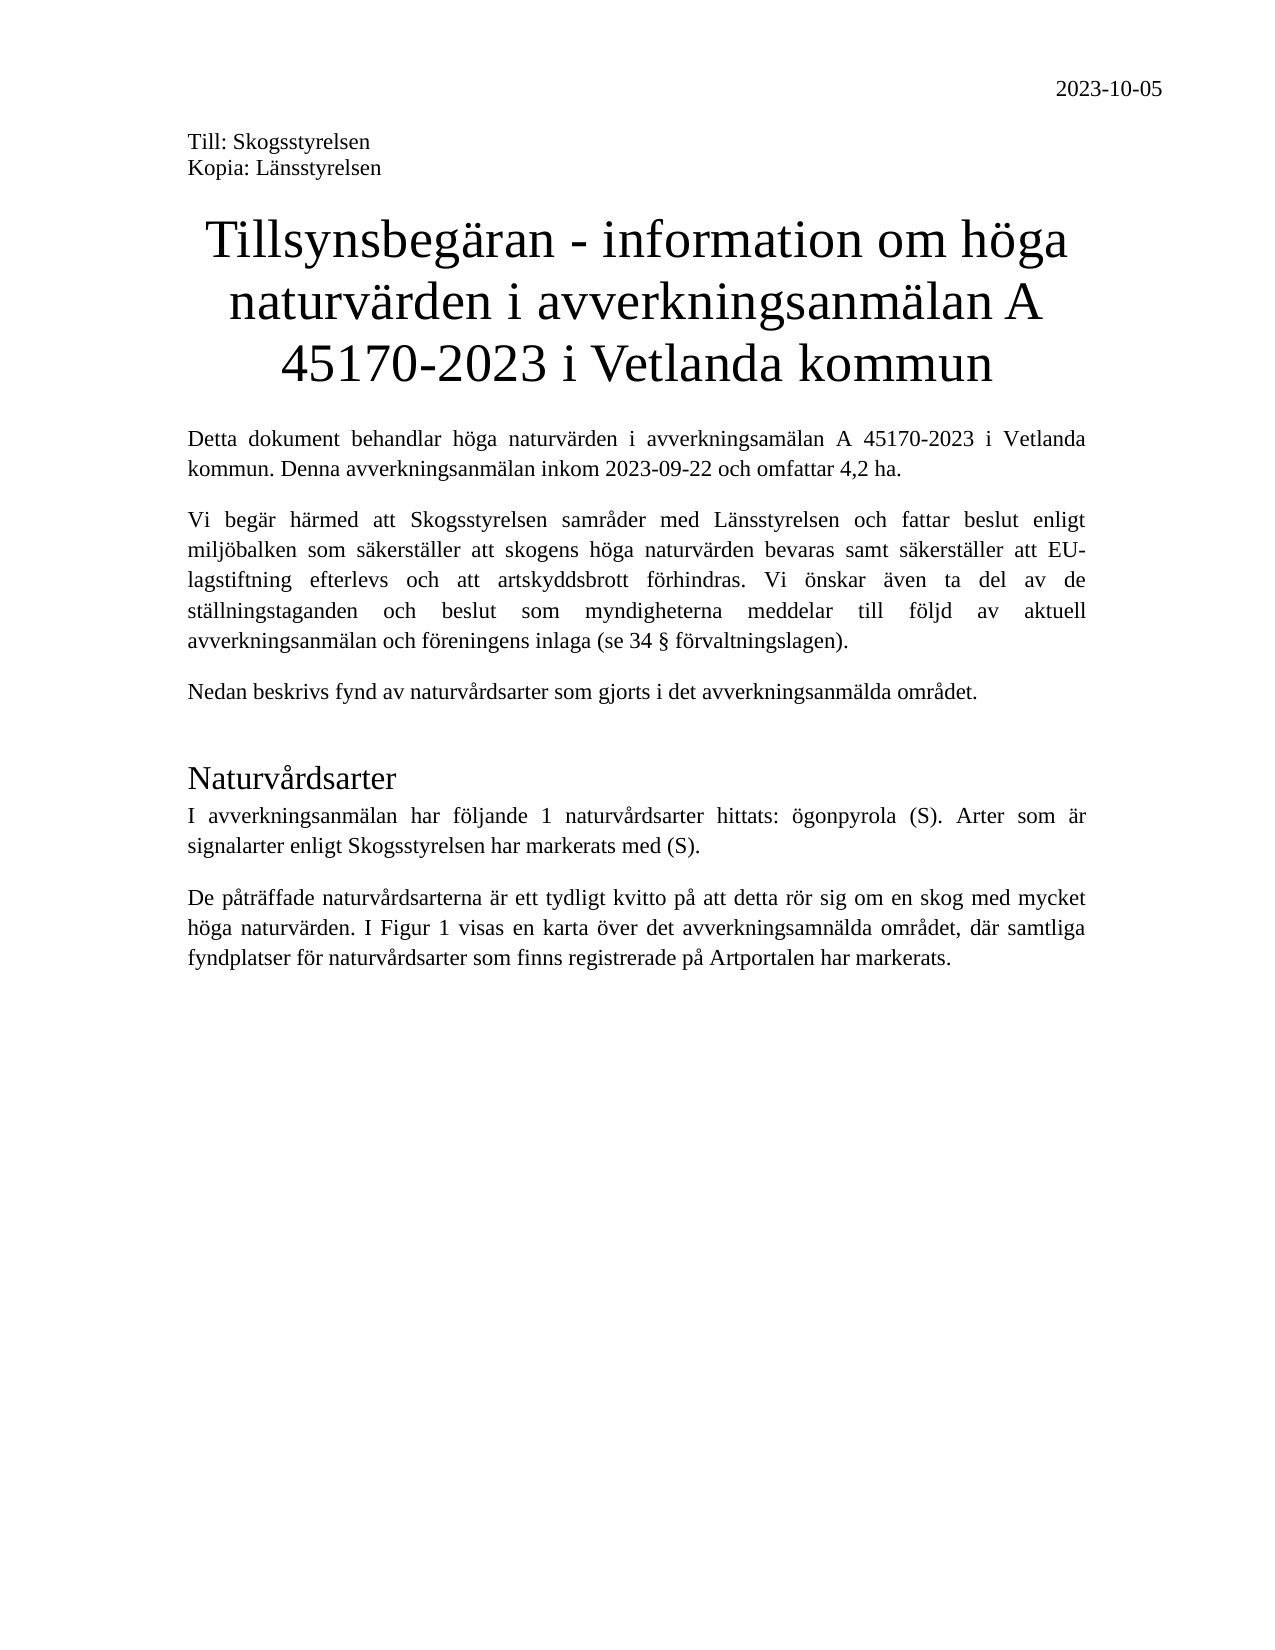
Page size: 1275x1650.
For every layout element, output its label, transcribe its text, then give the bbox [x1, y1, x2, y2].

text Vi begär härmed att Skogsstyrelsen samråder med Länsstyrelsen och fattar beslut enligt miljöbalken som säkerställer att skogens höga naturvärden bevaras samt säkerställer att EU-lagstiftning efterlevs och att artskyddsbrott förhindras. Vi önskar även ta del av de ställningstaganden och beslut som myndigheterna meddelar till följd av aktuell avverkningsanmälan och föreningens inlaga (se 34 § förvaltningslagen). [187, 506, 1087, 653]
title Tillsynsbegäran - information om höga naturvärden i avverkningsanmälan A 45170-2023 i Vetlanda kommun [187, 207, 1087, 394]
text I avverkningsanmälan har följande 1 naturvårdsarter hittats: ögonpyrola (S). Arter som är signalarter enligt Skogsstyrelsen har markerats med (S). [187, 802, 1087, 859]
text Detta dokument behandlar höga naturvärden i avverkningsamälan A 45170-2023 i Vetlanda kommun. Denna avverkningsanmälan inkom 2023-09-22 och omfattar 4,2 ha. [187, 425, 1087, 481]
subtitle Naturvårdsarter [187, 758, 1087, 797]
text Nedan beskrivs fynd av naturvårdsarter som gjorts i det avverkningsanmälda området. [187, 678, 1087, 704]
text De påträffade naturvårdsarterna är ett tydligt kvitto på att detta rör sig om en skog med mycket höga naturvärden. I Figur 1 visas en karta över det avverkningsamnälda området, där samtliga fyndplatser för naturvårdsarter som finns registrerade på Artportalen har markerats. [187, 883, 1087, 970]
